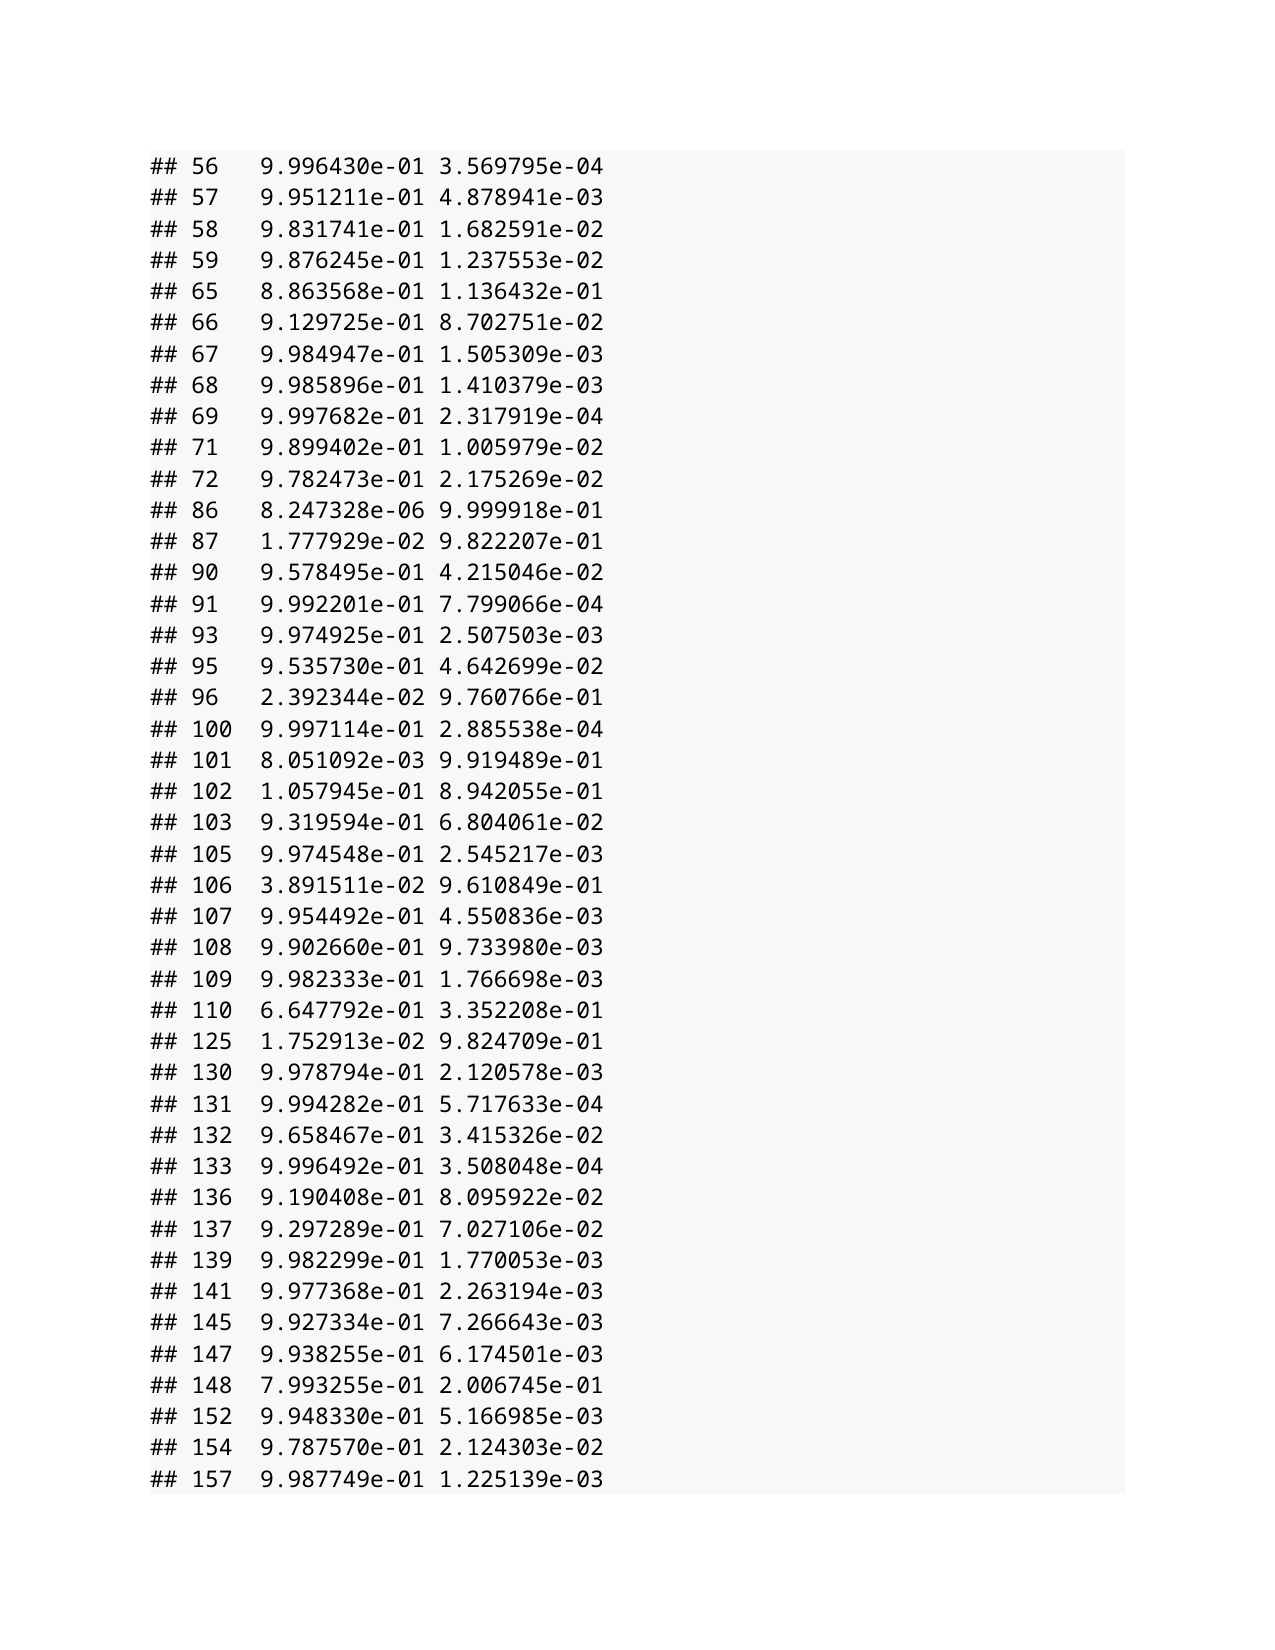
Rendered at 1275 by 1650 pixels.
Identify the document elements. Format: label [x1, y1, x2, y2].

text [150, 150, 1125, 1494]
